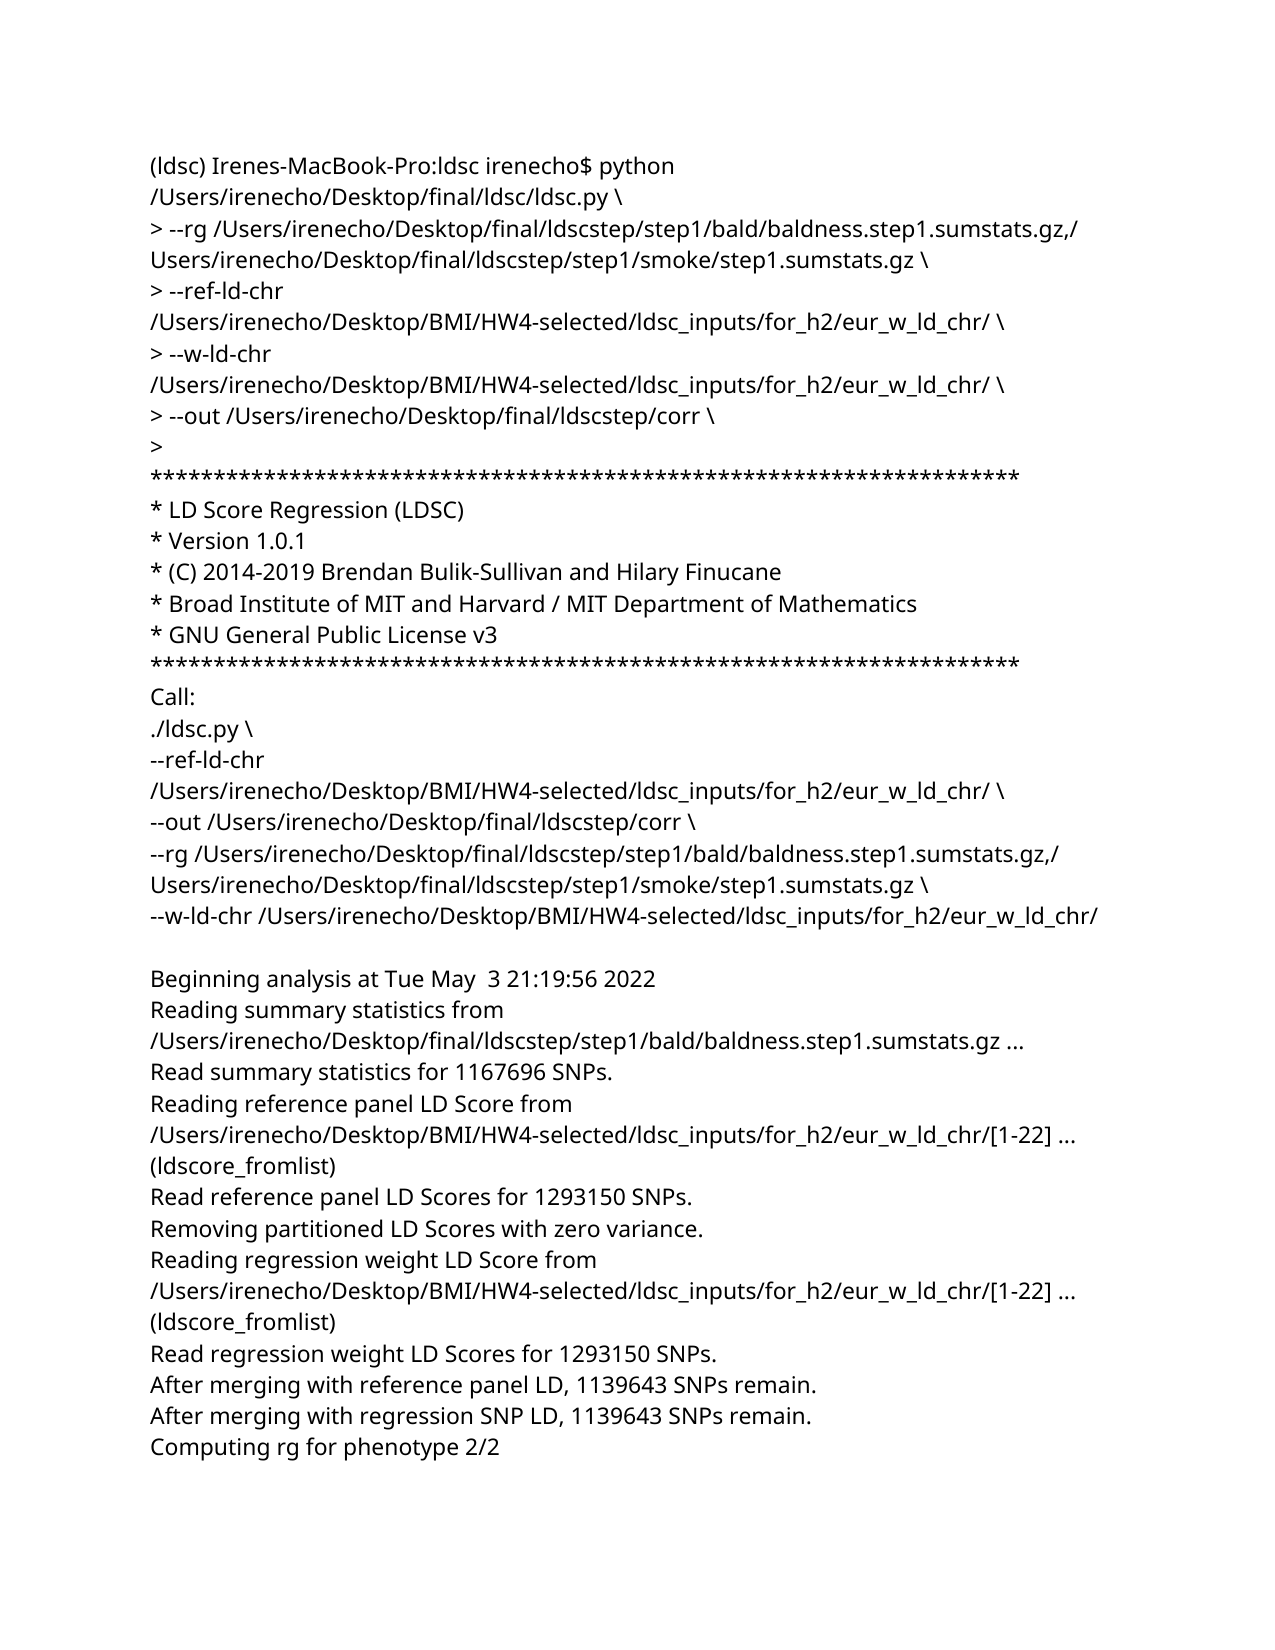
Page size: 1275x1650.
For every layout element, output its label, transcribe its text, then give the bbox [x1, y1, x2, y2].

text * Version 1.0.1 [150, 525, 1125, 556]
text Read summary statistics for 1167696 SNPs. [150, 1056, 1125, 1087]
text > --w-ld-chr /Users/irenecho/Desktop/BMI/HW4-selected/ldsc_inputs/for_h2/eur_w_ld_chr/ \ [150, 337, 1125, 400]
text Removing partitioned LD Scores with zero variance. [150, 1212, 1125, 1244]
text Computing rg for phenotype 2/2 [150, 1431, 1125, 1462]
text Call: [150, 681, 1125, 712]
text Reading reference panel LD Score from /Users/irenecho/Desktop/BMI/HW4-selected/ldsc_inputs/for_h2/eur_w_ld_chr/[1-22] ... (ldscore_fromlist) [150, 1087, 1125, 1181]
text * LD Score Regression (LDSC) [150, 494, 1125, 525]
text After merging with reference panel LD, 1139643 SNPs remain. [150, 1369, 1125, 1400]
text (ldsc) Irenes-MacBook-Pro:ldsc irenecho$ python /Users/irenecho/Desktop/final/ldsc/ldsc.py \ [150, 150, 1125, 212]
text Reading summary statistics from /Users/irenecho/Desktop/final/ldscstep/step1/bald/baldness.step1.sumstats.gz ... [150, 994, 1125, 1056]
text --rg /Users/irenecho/Desktop/final/ldscstep/step1/bald/baldness.step1.sumstats.gz,/Users/irenecho/Desktop/final/ldscstep/step1/smoke/step1.sumstats.gz \ [150, 837, 1125, 900]
text --out /Users/irenecho/Desktop/final/ldscstep/corr \ [150, 806, 1125, 837]
text --ref-ld-chr /Users/irenecho/Desktop/BMI/HW4-selected/ldsc_inputs/for_h2/eur_w_ld_chr/ \ [150, 744, 1125, 806]
text Read reference panel LD Scores for 1293150 SNPs. [150, 1181, 1125, 1212]
text ********************************************************************* [150, 650, 1125, 681]
text ********************************************************************* [150, 462, 1125, 494]
text Beginning analysis at Tue May 3 21:19:56 2022 [150, 962, 1125, 994]
text * GNU General Public License v3 [150, 619, 1125, 650]
text Read regression weight LD Scores for 1293150 SNPs. [150, 1337, 1125, 1369]
text After merging with regression SNP LD, 1139643 SNPs remain. [150, 1400, 1125, 1431]
text > --ref-ld-chr /Users/irenecho/Desktop/BMI/HW4-selected/ldsc_inputs/for_h2/eur_w_ld_chr/ \ [150, 275, 1125, 337]
text > --rg /Users/irenecho/Desktop/final/ldscstep/step1/bald/baldness.step1.sumstats.gz,/Users/irenecho/Desktop/final/ldscstep/step1/smoke/step1.sumstats.gz \ [150, 212, 1125, 275]
text > [150, 431, 1125, 462]
text * Broad Institute of MIT and Harvard / MIT Department of Mathematics [150, 587, 1125, 619]
text > --out /Users/irenecho/Desktop/final/ldscstep/corr \ [150, 400, 1125, 431]
text * (C) 2014-2019 Brendan Bulik-Sullivan and Hilary Finucane [150, 556, 1125, 587]
text --w-ld-chr /Users/irenecho/Desktop/BMI/HW4-selected/ldsc_inputs/for_h2/eur_w_ld_chr/ [150, 900, 1125, 931]
text ./ldsc.py \ [150, 712, 1125, 744]
text Reading regression weight LD Score from /Users/irenecho/Desktop/BMI/HW4-selected/ldsc_inputs/for_h2/eur_w_ld_chr/[1-22] ... (ldscore_fromlist) [150, 1244, 1125, 1337]
